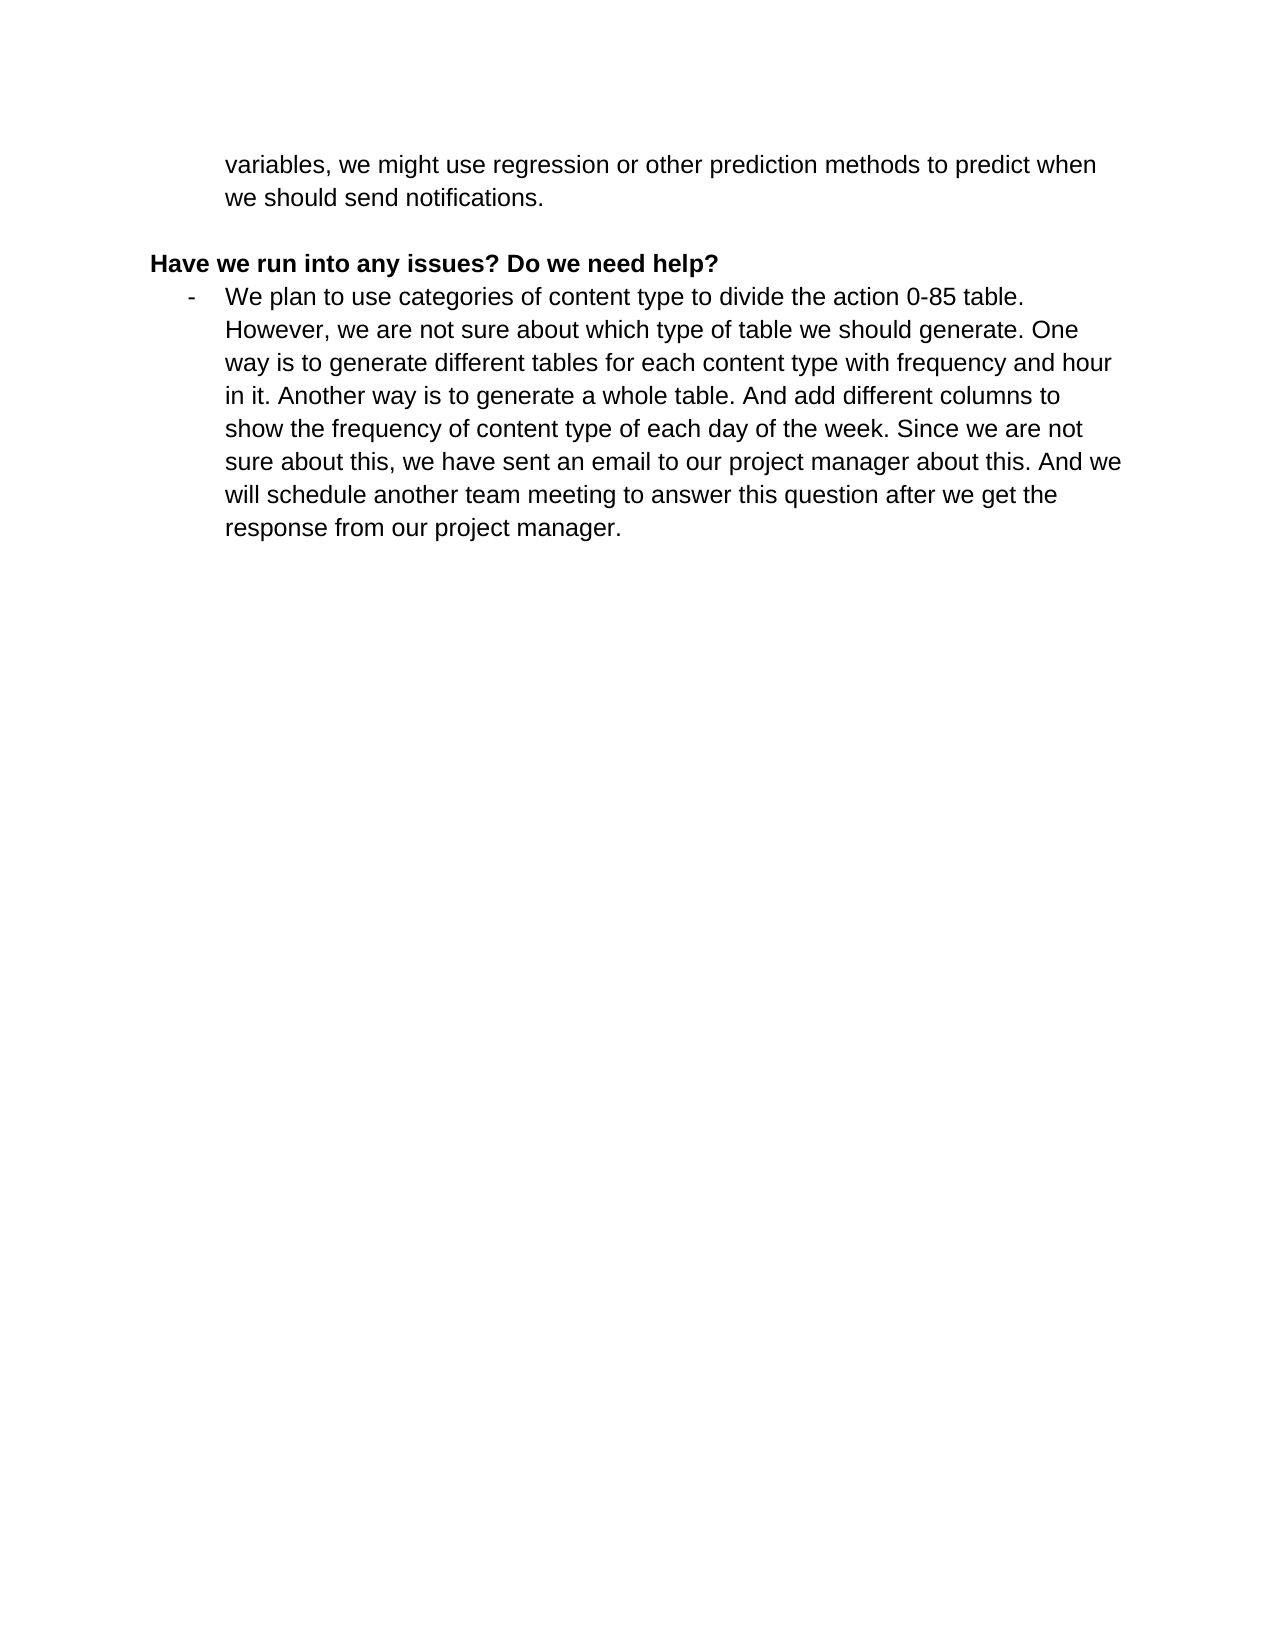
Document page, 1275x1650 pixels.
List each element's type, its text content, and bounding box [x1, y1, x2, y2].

text Have we run into any issues? Do we need help? [150, 249, 1125, 278]
list We plan to use categories of content type to divide the action 0-85 table. However, we are not sure about which type of table we should generate. One way is to generate different tables for each content type with frequency and hour in it. Another way is to generate a whole table. And add different columns to show the frequency of content type of each day of the week. Since we are not sure about this, we have sent an email to our project manager about this. And we will schedule another team meeting to answer this question after we get the response from our project manager. [187, 282, 1125, 542]
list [187, 150, 1125, 212]
